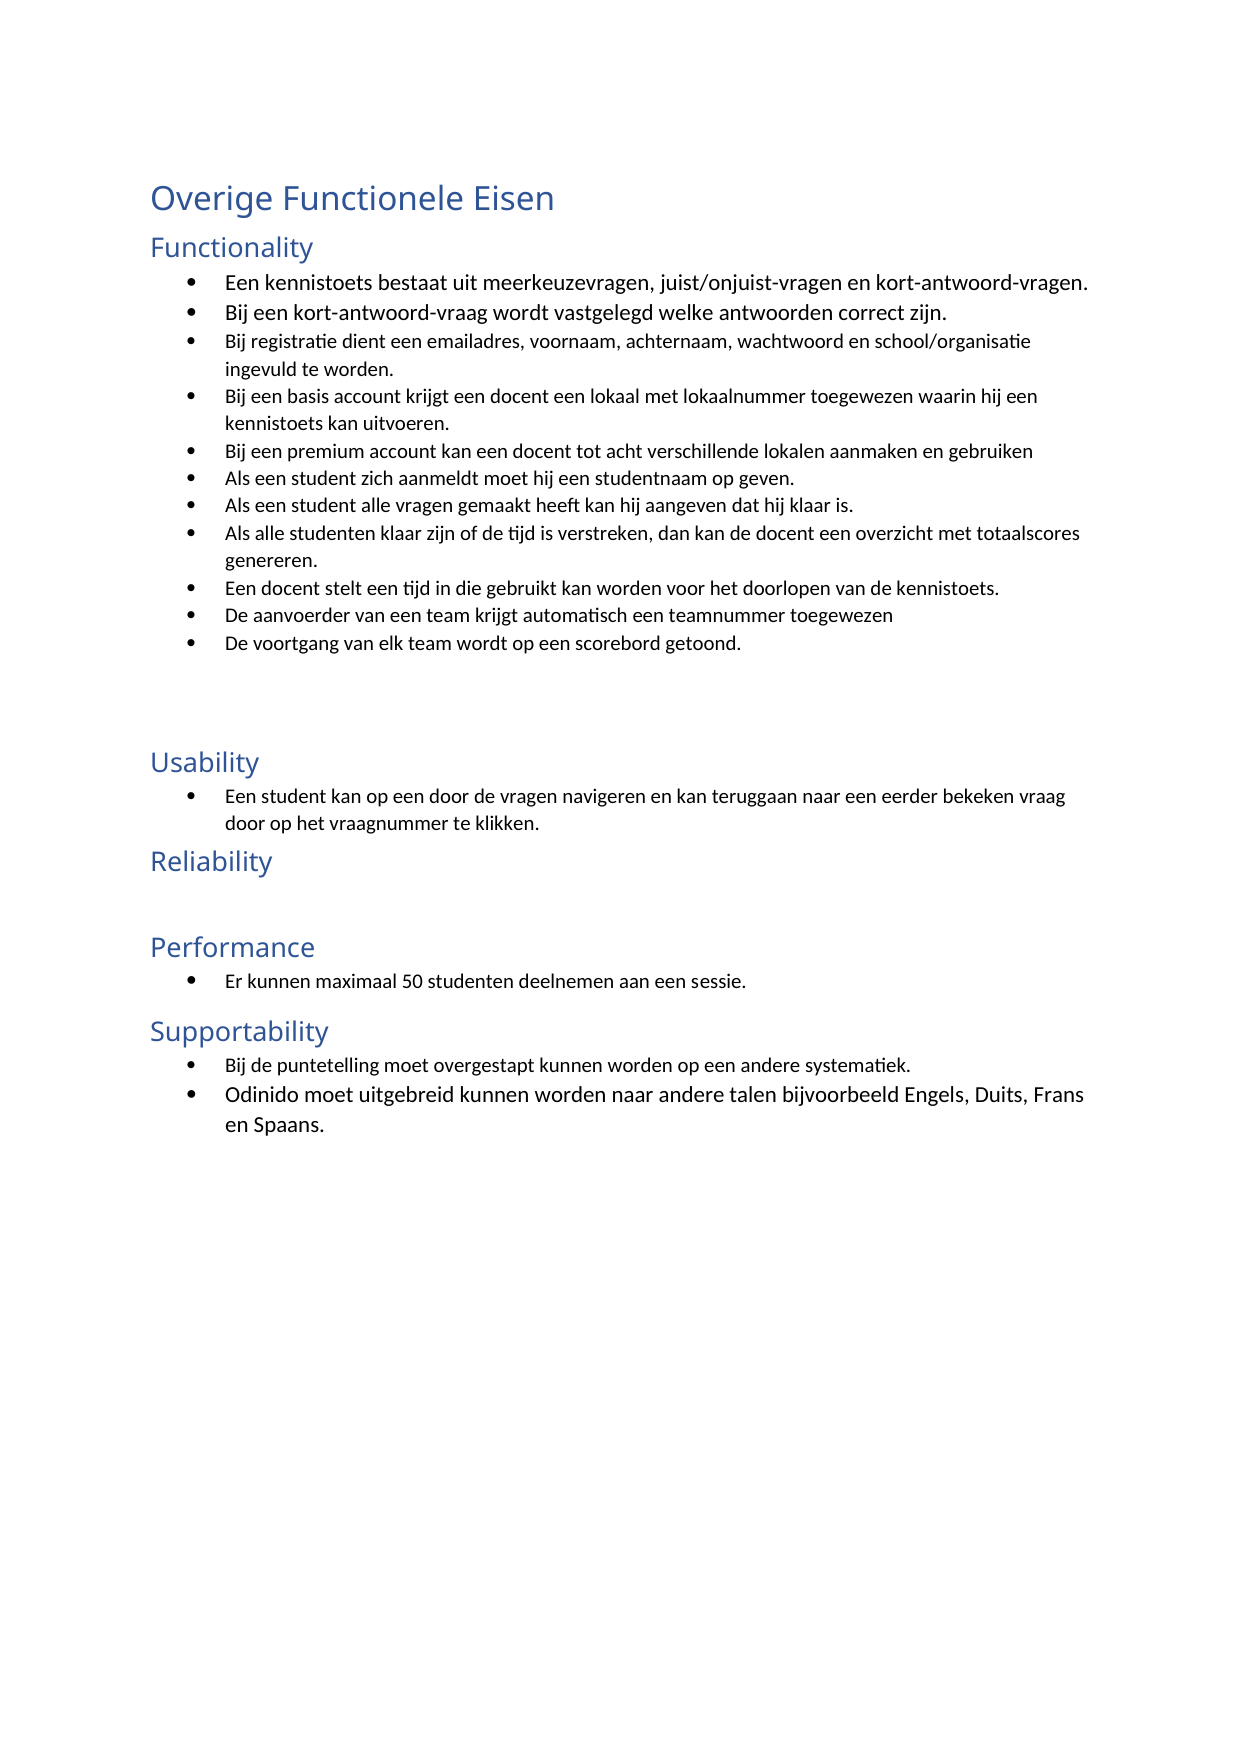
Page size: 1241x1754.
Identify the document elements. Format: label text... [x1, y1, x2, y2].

subtitle Performance [150, 929, 1090, 966]
subtitle Supportability [150, 1013, 1090, 1049]
list Er kunnen maximaal 50 studenten deelnemen aan een sessie. [187, 969, 1090, 994]
list Bij een premium account kan een docent tot acht verschillende lokalen aanmaken en gebruiken [187, 438, 1090, 463]
list Als een student alle vragen gemaakt heeft kan hij aangeven dat hij klaar is. [187, 493, 1090, 518]
subtitle Overige Functionele Eisen [150, 175, 1090, 220]
list Een kennistoets bestaat uit meerkeuzevragen, juist/onjuist-vragen en kort-antwoord-vragen. [187, 268, 1090, 296]
list Odinido moet uitgebreid kunnen worden naar andere talen bijvoorbeeld Engels, Duits, Frans en Spaans. [187, 1080, 1090, 1138]
list Als alle studenten klaar zijn of de tijd is verstreken, dan kan de docent een overzicht met totaalscores genereren. [187, 520, 1090, 573]
list Een student kan op een door de vragen navigeren en kan teruggaan naar een eerder bekeken vraag door op het vraagnummer te klikken. [187, 783, 1090, 836]
list De aanvoerder van een team krijgt automatisch een teamnummer toegewezen [187, 602, 1090, 628]
list De voortgang van elk team wordt op een scorebord getoond. [187, 630, 1090, 655]
list Bij een basis account krijgt een docent een lokaal met lokaalnummer toegewezen waarin hij een kennistoets kan uitvoeren. [187, 383, 1090, 436]
subtitle Usability [150, 743, 1090, 780]
subtitle Reliability [150, 842, 1090, 879]
list Als een student zich aanmeldt moet hij een studentnaam op geven. [187, 465, 1090, 491]
list Bij registratie dient een emailadres, voornaam, achternaam, wachtwoord en school/organisatie ingevuld te worden. [187, 328, 1090, 381]
subtitle Functionality [150, 228, 1090, 265]
list Bij een kort-antwoord-vraag wordt vastgelegd welke antwoorden correct zijn. [187, 298, 1090, 326]
list Bij de puntetelling moet overgestapt kunnen worden op een andere systematiek. [187, 1052, 1090, 1078]
list Een docent stelt een tijd in die gebruikt kan worden voor het doorlopen van de kennistoets. [187, 575, 1090, 600]
